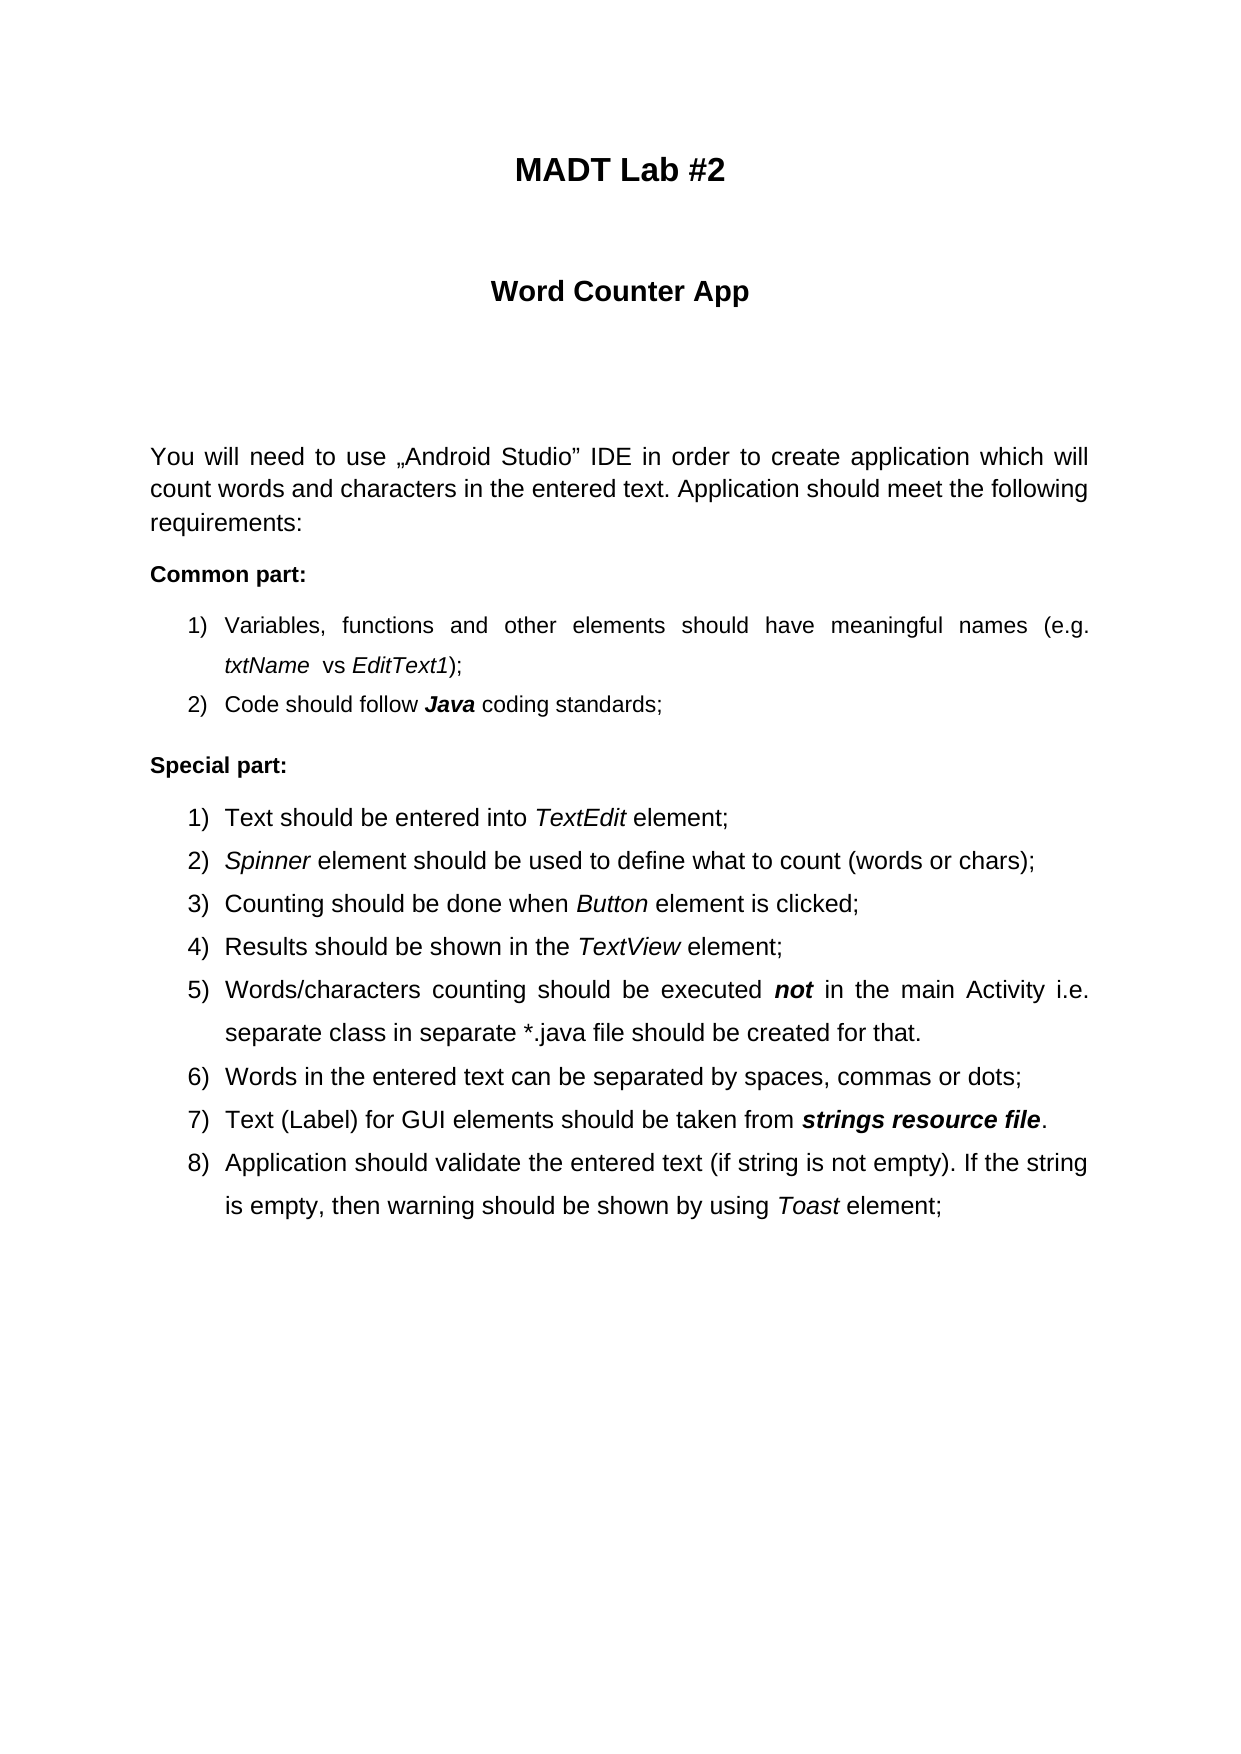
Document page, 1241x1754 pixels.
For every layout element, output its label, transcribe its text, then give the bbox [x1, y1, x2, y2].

text Word Counter App [150, 274, 1090, 308]
list Application should validate the entered text (if string is not empty). If the string is empty, then warning should be shown by using Toast element; [187, 1148, 1090, 1219]
list Text (Label) for GUI elements should be taken from strings resource file. [187, 1104, 1090, 1133]
list Words/characters counting should be executed not in the main Activity i.e. separate class in separate *.java file should be created for that. [187, 975, 1090, 1047]
text You will need to use „Android Studio” IDE in order to create application which will count words and characters in the entered text. Application should meet the following requirements: [150, 441, 1090, 536]
list Text should be entered into TextEdit element; [187, 803, 1090, 831]
list Results should be shown in the TextView element; [187, 932, 1090, 961]
list Words in the entered text can be separated by spaces, commas or dots; [187, 1061, 1090, 1090]
list Variables, functions and other elements should have meaningful names (e.g. txtName vs EditText1); [187, 612, 1090, 678]
text MADT Lab #2 [150, 150, 1090, 188]
text Common part: [150, 561, 1090, 588]
list Spinner element should be used to define what to count (words or chars); [187, 846, 1090, 874]
list Counting should be done when Button element is clicked; [187, 889, 1090, 918]
list Code should follow Java coding standards; [187, 691, 1090, 718]
text Special part: [150, 752, 1090, 778]
